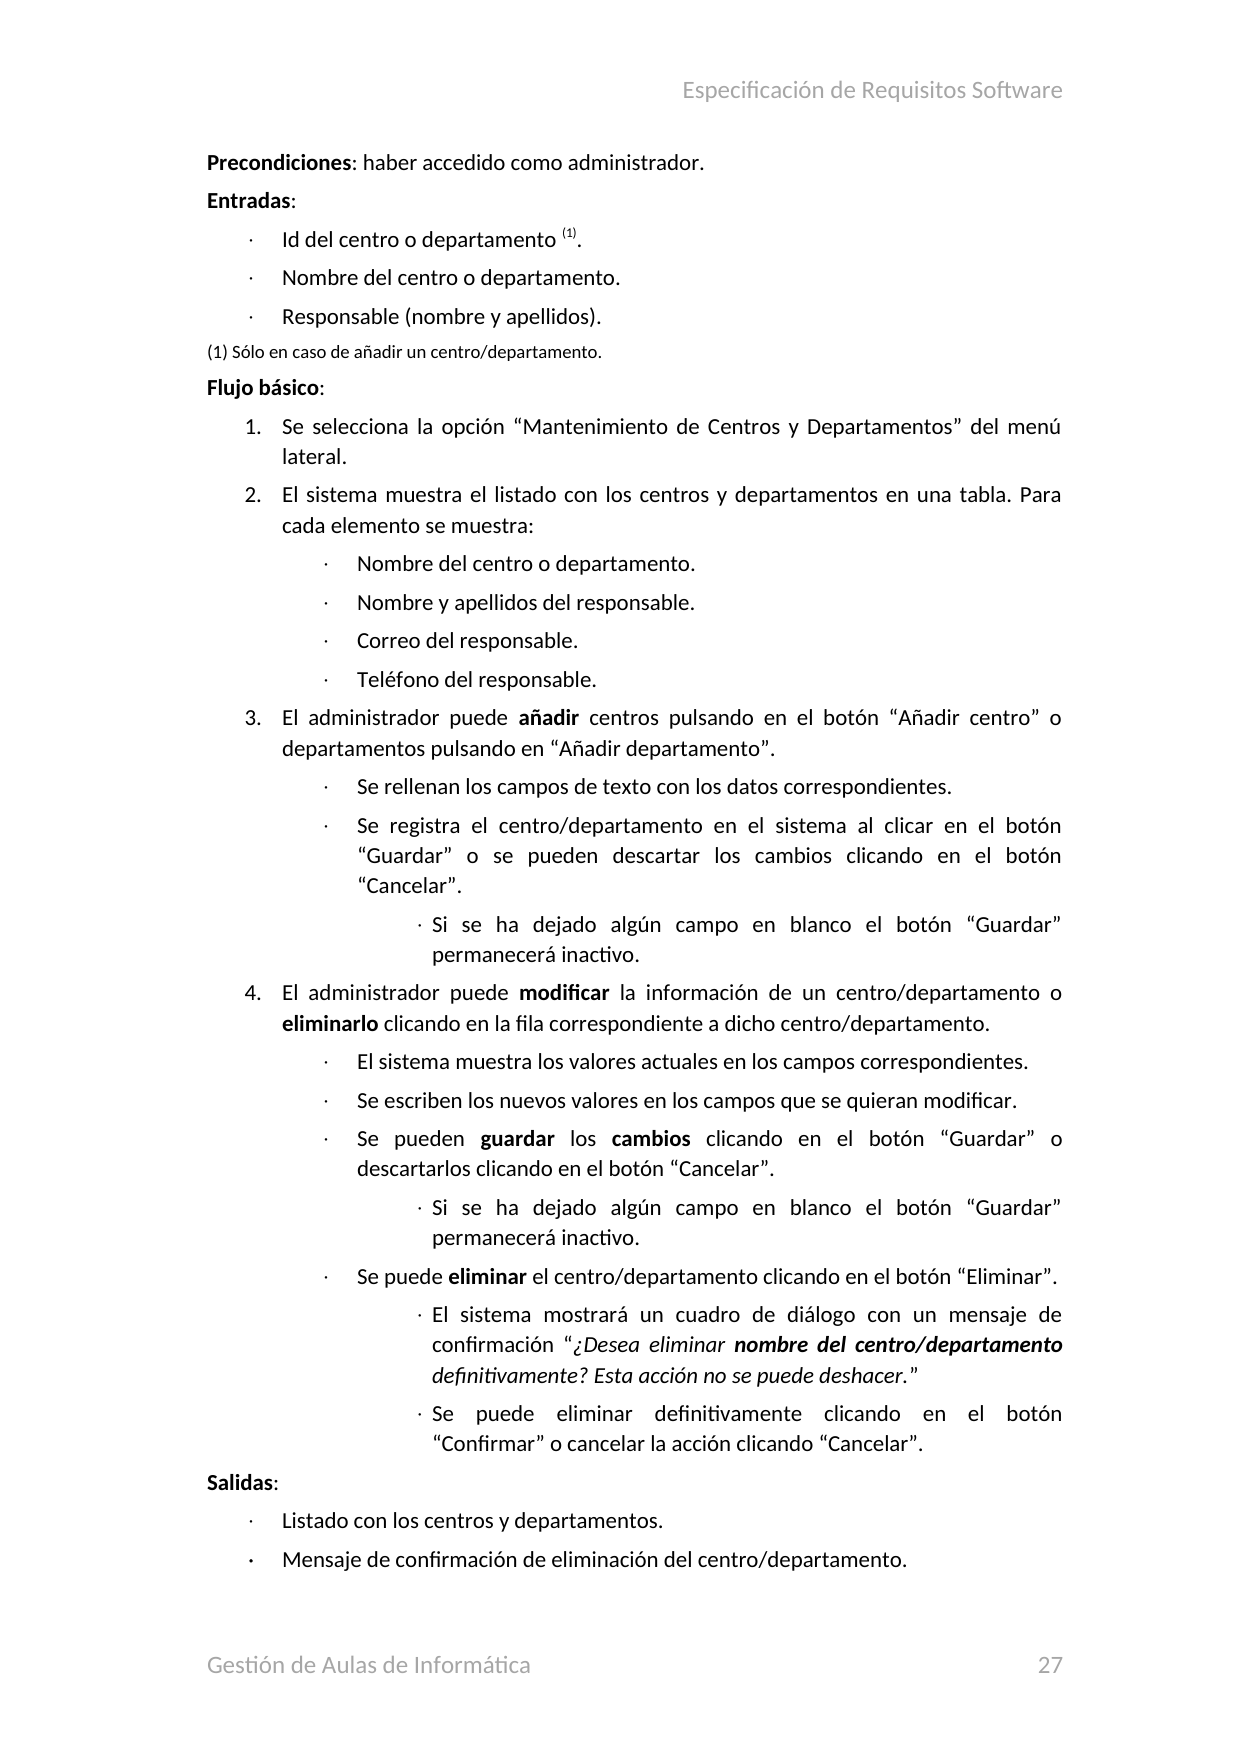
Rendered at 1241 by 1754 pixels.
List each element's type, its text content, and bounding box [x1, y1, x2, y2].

list Responsable (nombre y apellidos). [244, 302, 1063, 330]
list Se puede eliminar definitivamente clicando en el botón “Confirmar” o cancelar la acción clicando “Cancelar”. [413, 1399, 1063, 1458]
text Flujo básico: [177, 373, 1063, 401]
list Se registra el centro/departamento en el sistema al clicar en el botón “Guardar” o se pueden descartar los cambios clicando en el botón “Cancelar”. [319, 811, 1063, 899]
list Se escriben los nuevos valores en los campos que se quieran modificar. [319, 1086, 1063, 1114]
list Nombre del centro o departamento. [244, 263, 1063, 291]
list Se selecciona la opción “Mantenimiento de Centros y Departamentos” del menú lateral. [244, 412, 1063, 470]
list Teléfono del responsable. [319, 665, 1063, 693]
list Se pueden guardar los cambios clicando en el botón “Guardar” o descartarlos clicando en el botón “Cancelar”. [319, 1124, 1063, 1183]
text Precondiciones: haber accedido como administrador. [177, 148, 1063, 176]
list El sistema mostrará un cuadro de diálogo con un mensaje de confirmación “¿Desea eliminar nombre del centro/departamento definitivamente? Esta acción no se puede deshacer.” [413, 1300, 1063, 1389]
list Si se ha dejado algún campo en blanco el botón “Guardar” permanecerá inactivo. [413, 1193, 1063, 1251]
list Nombre y apellidos del responsable. [319, 588, 1063, 616]
list El administrador puede añadir centros pulsando en el botón “Añadir centro” o departamentos pulsando en “Añadir departamento”. [244, 703, 1063, 762]
list Listado con los centros y departamentos. [244, 1507, 1063, 1535]
list Se puede eliminar el centro/departamento clicando en el botón “Eliminar”. [319, 1262, 1063, 1290]
text Salidas: [177, 1468, 1063, 1496]
list El sistema muestra los valores actuales en los campos correspondientes. [319, 1047, 1063, 1075]
list Nombre del centro o departamento. [319, 549, 1063, 577]
list Si se ha dejado algún campo en blanco el botón “Guardar” permanecerá inactivo. [413, 910, 1063, 968]
list Id del centro o departamento (1). [244, 225, 1063, 253]
list El sistema muestra el listado con los centros y departamentos en una tabla. Para cada elemento se muestra: [244, 481, 1063, 539]
text Entradas: [177, 186, 1063, 214]
list Correo del responsable. [319, 626, 1063, 654]
list Se rellenan los campos de texto con los datos correspondientes. [319, 772, 1063, 800]
list El administrador puede modificar la información de un centro/departamento o eliminarlo clicando en la fila correspondiente a dicho centro/departamento. [244, 978, 1063, 1037]
text (1) Sólo en caso de añadir un centro/departamento. [177, 340, 1063, 363]
list Mensaje de confirmación de eliminación del centro/departamento. [244, 1545, 1063, 1573]
